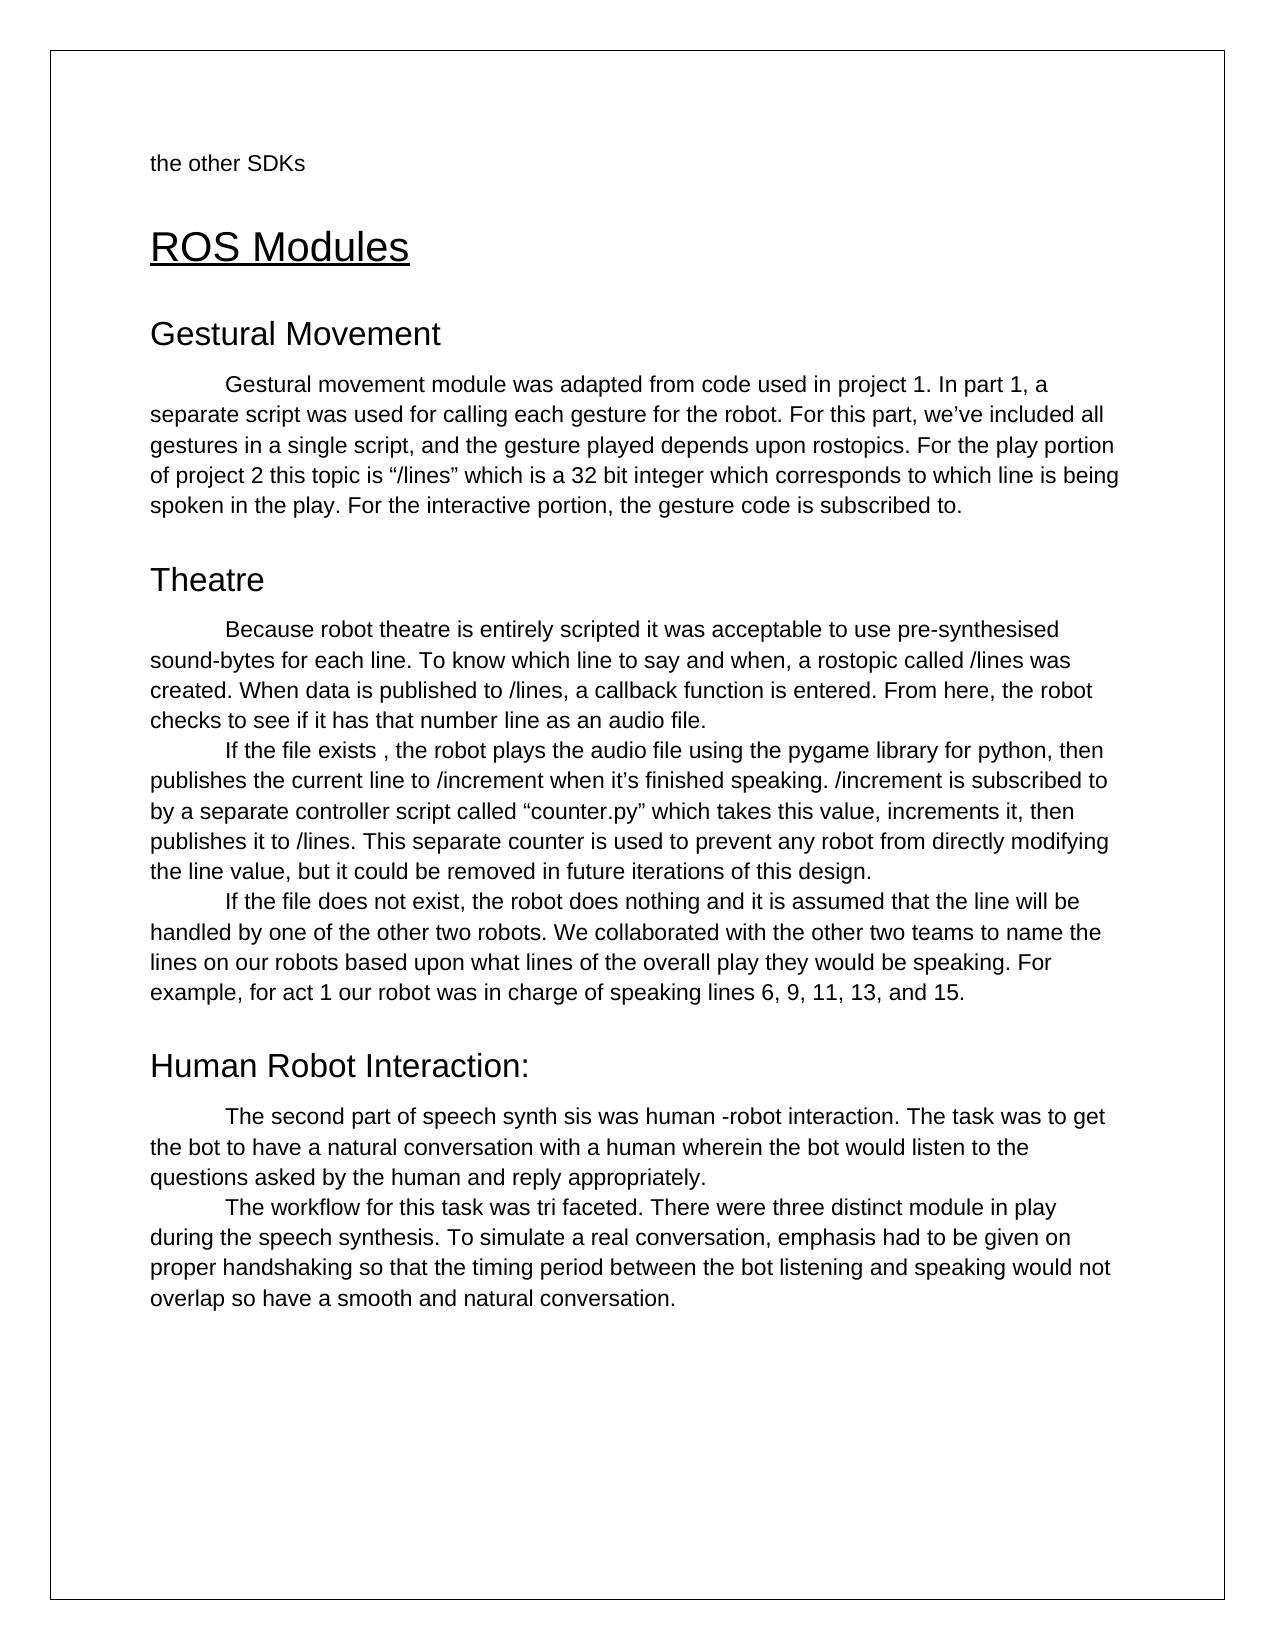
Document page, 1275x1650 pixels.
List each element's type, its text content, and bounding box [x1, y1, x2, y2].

subtitle Gestural Movement [150, 314, 1125, 353]
subtitle Human Robot Interaction: [150, 1047, 1125, 1085]
text The second part of speech synth sis was human -robot interaction. The task was to get the bot to have a natural conversation with a human wherein the bot would listen to the questions asked by the human and reply appropriately. [150, 1103, 1125, 1190]
text Because robot theatre is entirely scripted it was acceptable to use pre-synthesised sound-bytes for each line. To know which line to say and when, a rostopic called /lines was created. When data is published to /lines, a callback function is entered. From here, the robot checks to see if it has that number line as an audio file. [150, 616, 1125, 733]
subtitle ROS Modules [150, 222, 1125, 270]
text If the file does not exist, the robot does nothing and it is assumed that the line will be handled by one of the other two robots. We collaborated with the other two teams to name the lines on our robots based upon what lines of the overall play they would be speaking. For example, for act 1 our robot was in charge of speaking lines 6, 9, 11, 13, and 15. [150, 888, 1125, 1005]
subtitle Theatre [150, 560, 1125, 598]
text Gestural movement module was adapted from code used in project 1. In part 1, a separate script was used for calling each gesture for the robot. For this part, we’ve included all gestures in a single script, and the gesture played depends upon rostopics. For the play portion of project 2 this topic is “/lines” which is a 32 bit integer which corresponds to which line is being spoken in the play. For the interactive portion, the gesture code is subscribed to. [150, 371, 1125, 518]
text If the file exists , the robot plays the audio file using the pygame library for python, then publishes the current line to /increment when it’s finished speaking. /increment is subscribed to by a separate controller script called “counter.py” which takes this value, increments it, then publishes it to /lines. This separate counter is used to prevent any robot from directly modifying the line value, but it could be removed in future iterations of this design. [150, 737, 1125, 884]
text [150, 150, 1125, 176]
text The workflow for this task was tri faceted. There were three distinct module in play during the speech synthesis. To simulate a real conversation, emphasis had to be given on proper handshaking so that the timing period between the bot listening and speaking would not overlap so have a smooth and natural conversation. [150, 1194, 1125, 1311]
